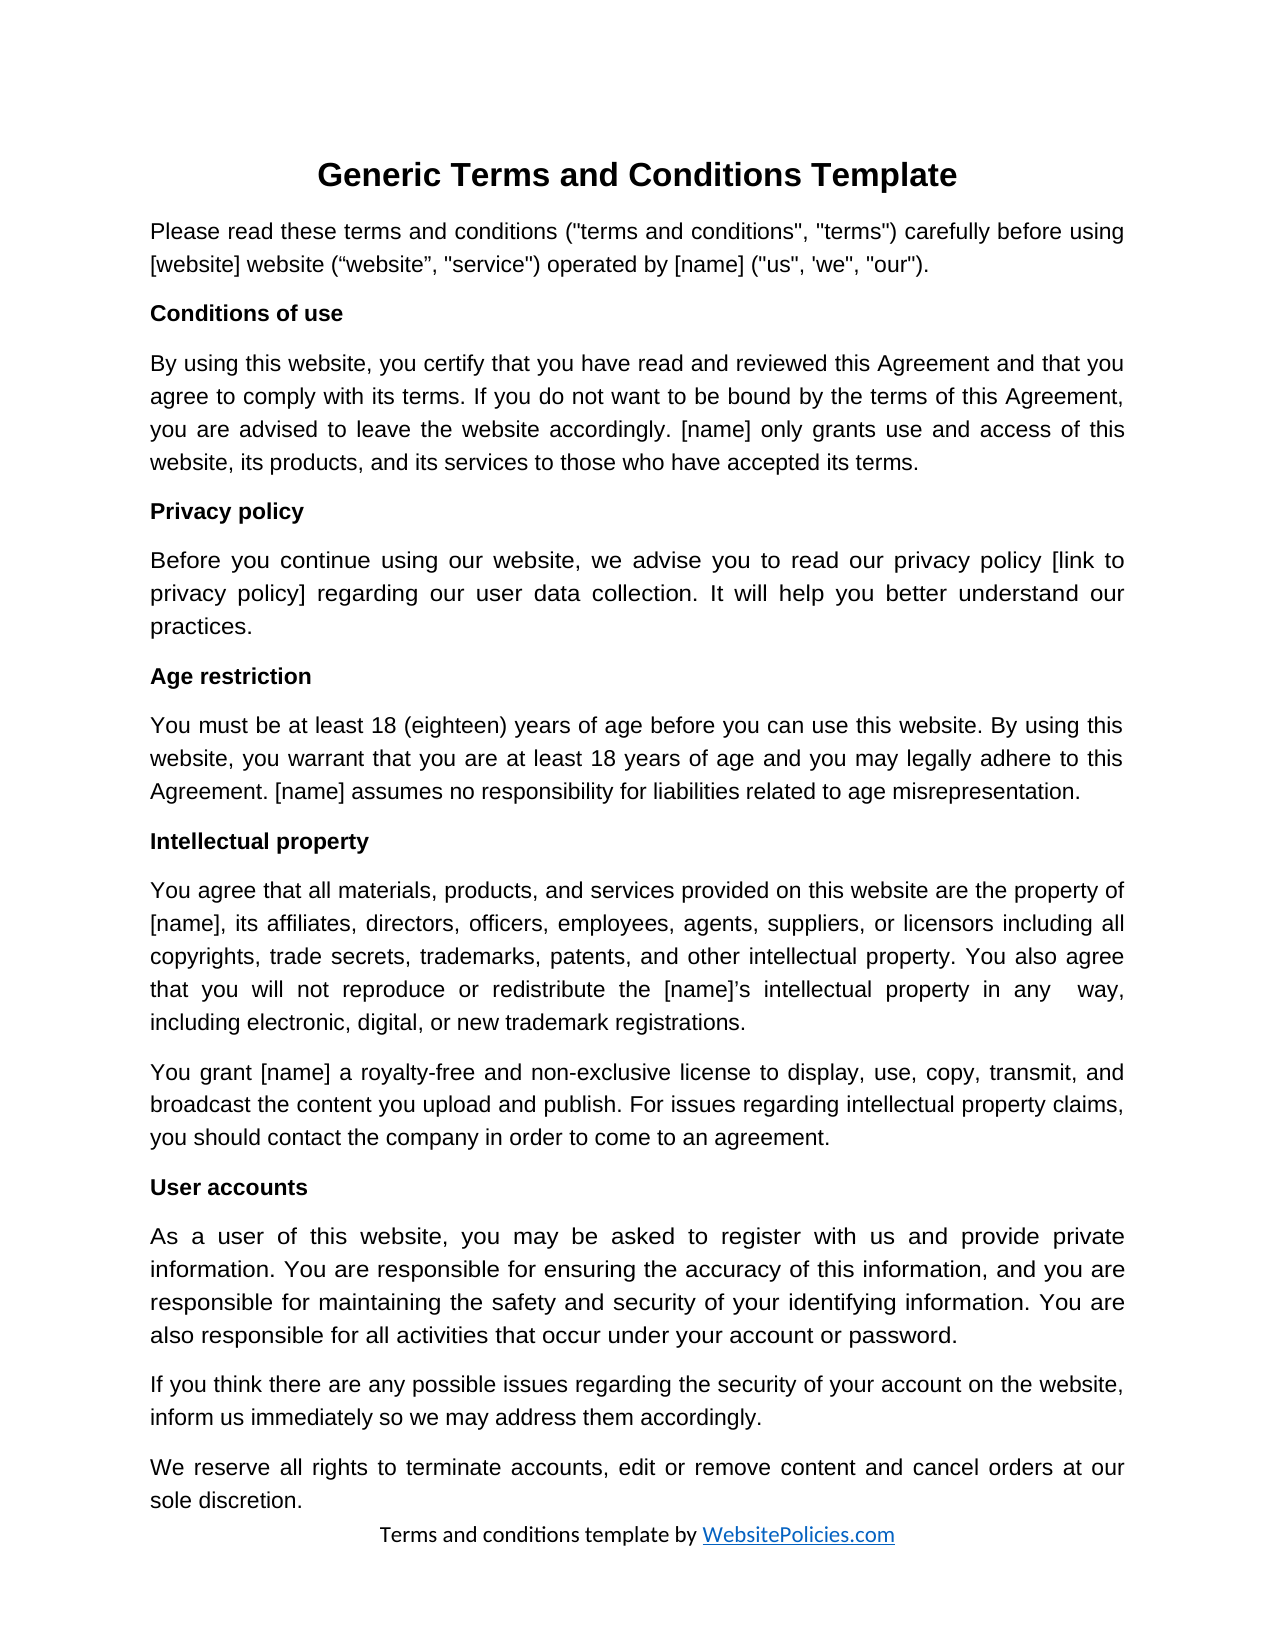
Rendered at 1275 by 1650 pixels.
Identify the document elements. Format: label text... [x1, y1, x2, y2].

text Before you continue using our website, we advise you to read our privacy policy [link to privacy policy] regarding our user data collection. It will help you better understand our practices. [150, 547, 1125, 640]
text You grant [name] a royalty-free and non-exclusive license to display, use, copy, transmit, and broadcast the content you upload and publish. For issues regarding intellectual property claims, you should contact the company in order to come to an agreement. [150, 1058, 1125, 1151]
text Please read these terms and conditions ("terms and conditions", "terms") carefully before using [website] website (“website”, "service") operated by [name] ("us", 'we", "our"). [150, 218, 1126, 277]
text We reserve all rights to terminate accounts, edit or remove content and cancel orders at our sole discretion. [150, 1454, 1126, 1513]
subtitle Conditions of use [150, 300, 1148, 327]
subtitle Privacy policy [150, 498, 1148, 524]
subtitle Intellectual property [150, 828, 1148, 854]
text By using this website, you certify that you have read and reviewed this Agreement and that you agree to comply with its terms. If you do not want to be bound by the terms of this Agreement, you are advised to leave the website accordingly. [name] only grants use and access of this website, its products, and its services to those who have accepted its terms. [150, 350, 1126, 475]
subtitle User accounts [150, 1174, 1148, 1200]
text As a user of this website, you may be asked to register with us and provide private information. You are responsible for ensuring the accuracy of this information, and you are responsible for maintaining the safety and security of your identifying information. You are also responsible for all activities that occur under your account or password. [150, 1223, 1126, 1348]
text You agree that all materials, products, and services provided on this website are the property of [name], its affiliates, directors, officers, employees, agents, suppliers, or licensors including all copyrights, trade secrets, trademarks, patents, and other intellectual property. You also agree that you will not reproduce or redistribute the [name]’s intellectual property in any way, including electronic, digital, or new trademark registrations. [150, 877, 1126, 1035]
text If you think there are any possible issues regarding the security of your account on the website, inform us immediately so we may address them accordingly. [150, 1371, 1126, 1431]
title Generic Terms and Conditions Template [315, 155, 960, 193]
text You must be at least 18 (eighteen) years of age before you can use this website. By using this website, you warrant that you are at least 18 years of age and you may legally adhere to this Agreement. [name] assumes no responsibility for liabilities related to age misrepresentation. [150, 712, 1125, 804]
subtitle Age restriction [150, 663, 1148, 689]
